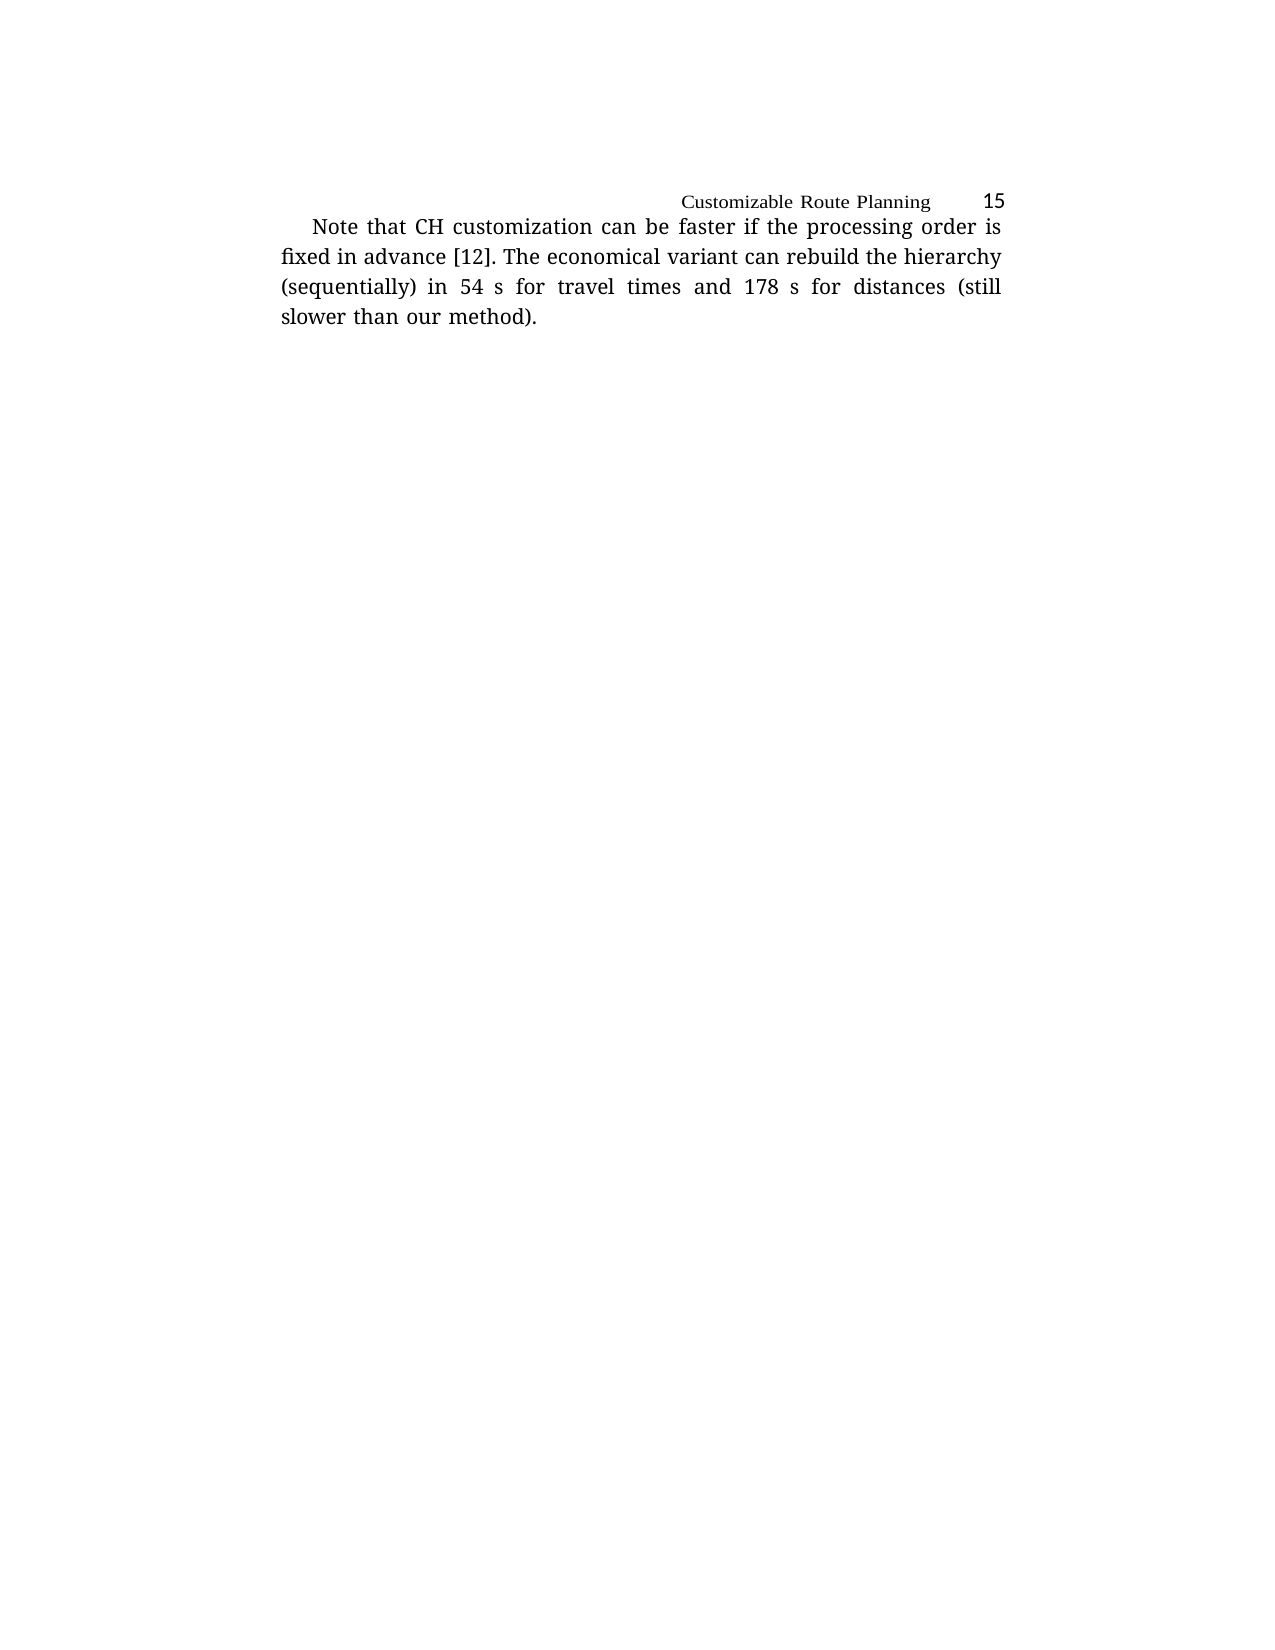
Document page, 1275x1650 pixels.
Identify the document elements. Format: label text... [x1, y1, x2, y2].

text Note that CH customization can be faster if the processing order is fixed in advance [12]. The economical variant can rebuild the hierarchy (sequentially) in 54 s for travel times and 178 s for distances (still slower than our method). [281, 212, 1002, 330]
